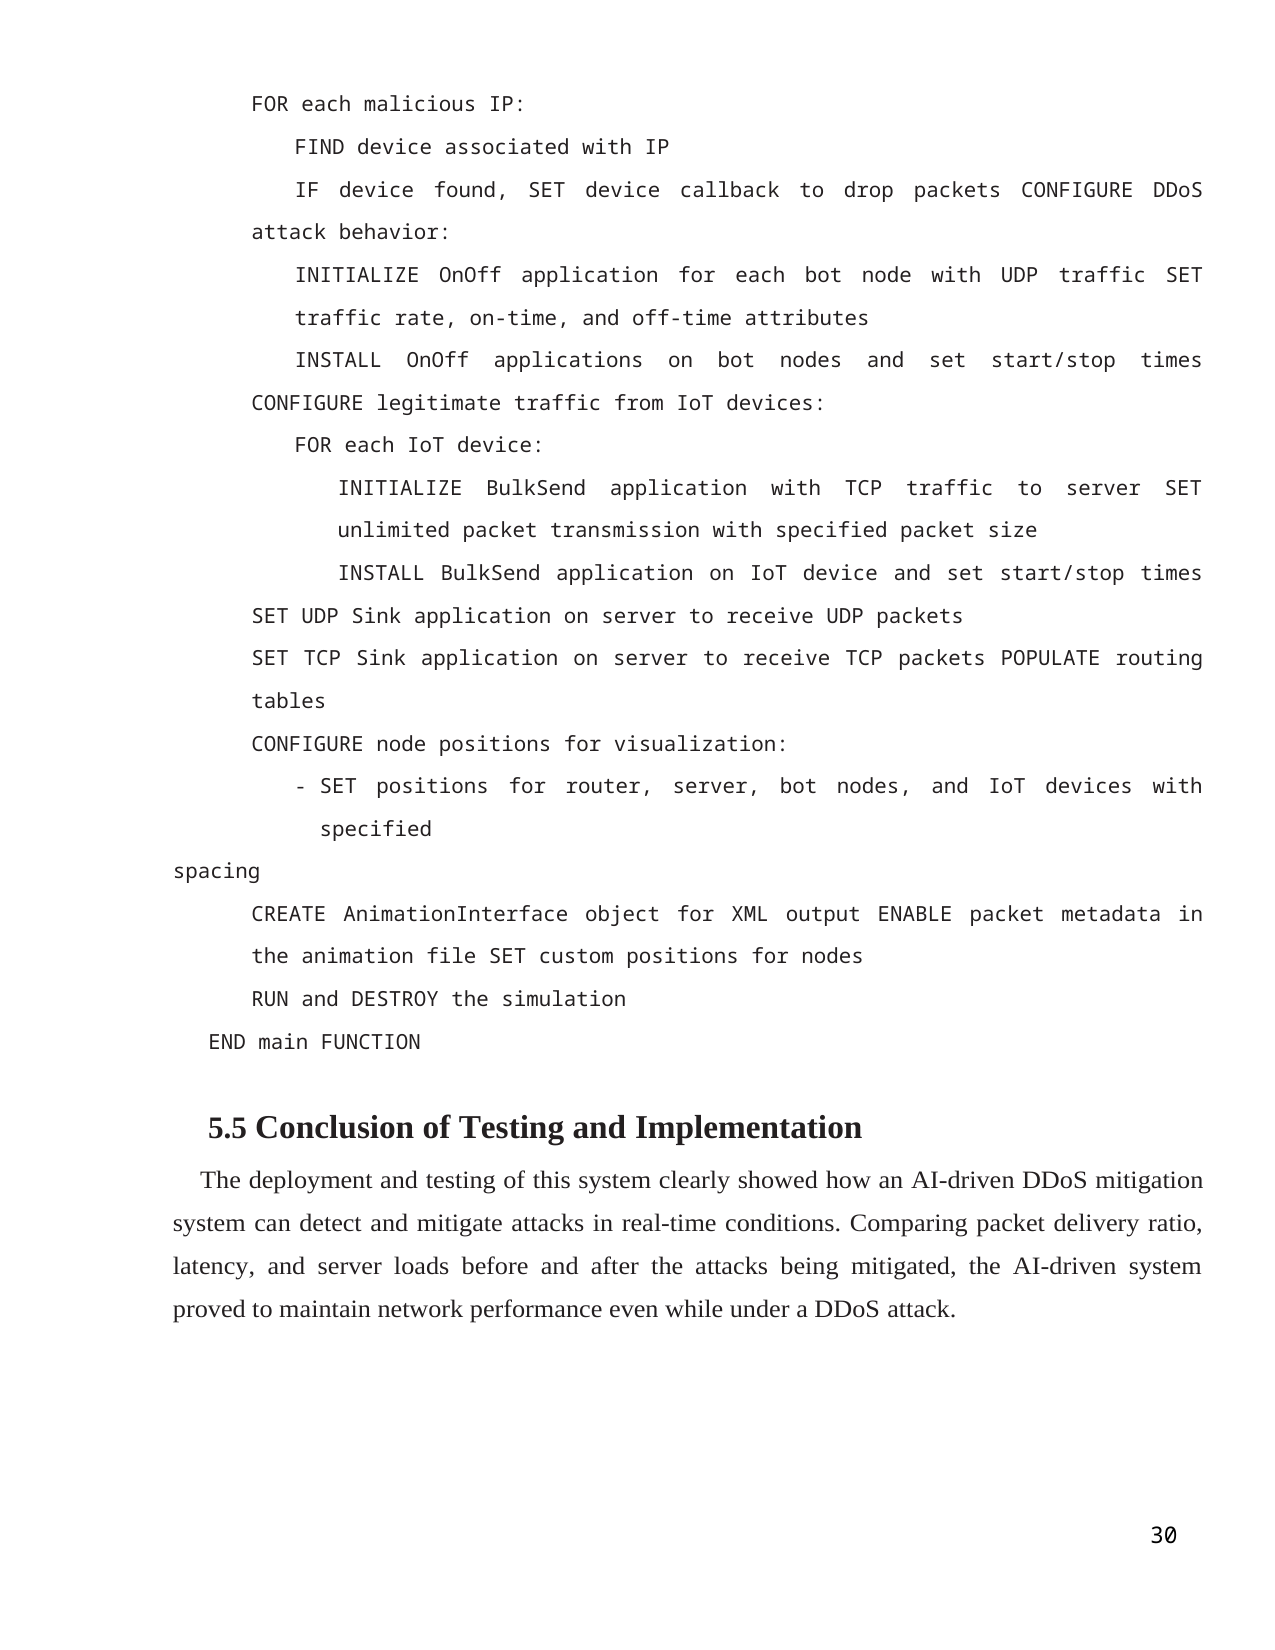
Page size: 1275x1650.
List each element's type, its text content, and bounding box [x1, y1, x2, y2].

text FIND device associated with IP [294, 132, 1203, 161]
list SET positions for router, server, bot nodes, and IoT devices with specified [294, 771, 1203, 842]
text SET TCP Sink application on server to receive TCP packets POPULATE routing tables [251, 643, 1203, 714]
text INSTALL OnOff applications on bot nodes and set start/stop times CONFIGURE legitimate traffic from IoT devices: [251, 345, 1203, 416]
text INITIALIZE BulkSend application with TCP traffic to server SET unlimited packet transmission with specified packet size [337, 473, 1203, 544]
text The deployment and testing of this system clearly showed how an AI-driven DDoS mitigation system can detect and mitigate attacks in real-time conditions. Comparing packet delivery ratio, latency, and server loads before and after the attacks being mitigated, the AI-driven system proved to maintain network performance even while under a DDoS attack. [173, 1165, 1203, 1323]
text CONFIGURE node positions for visualization: [251, 729, 1203, 757]
subtitle Conclusion of Testing and Implementation [208, 1108, 1203, 1146]
text INSTALL BulkSend application on IoT device and set start/stop times SET UDP Sink application on server to receive UDP packets [251, 558, 1203, 629]
text END main FUNCTION [208, 1027, 1203, 1055]
text INITIALIZE OnOff application for each bot node with UDP traffic SET traffic rate, on-time, and off-time attributes [294, 260, 1203, 331]
text FOR each malicious IP: [251, 89, 1203, 118]
text FOR each IoT device: [294, 430, 1203, 459]
text RUN and DESTROY the simulation [251, 984, 1203, 1013]
text IF device found, SET device callback to drop packets CONFIGURE DDoS attack behavior: [251, 175, 1203, 246]
text spacing [173, 856, 1203, 885]
text CREATE AnimationInterface object for XML output ENABLE packet metadata in the animation file SET custom positions for nodes [251, 899, 1203, 970]
